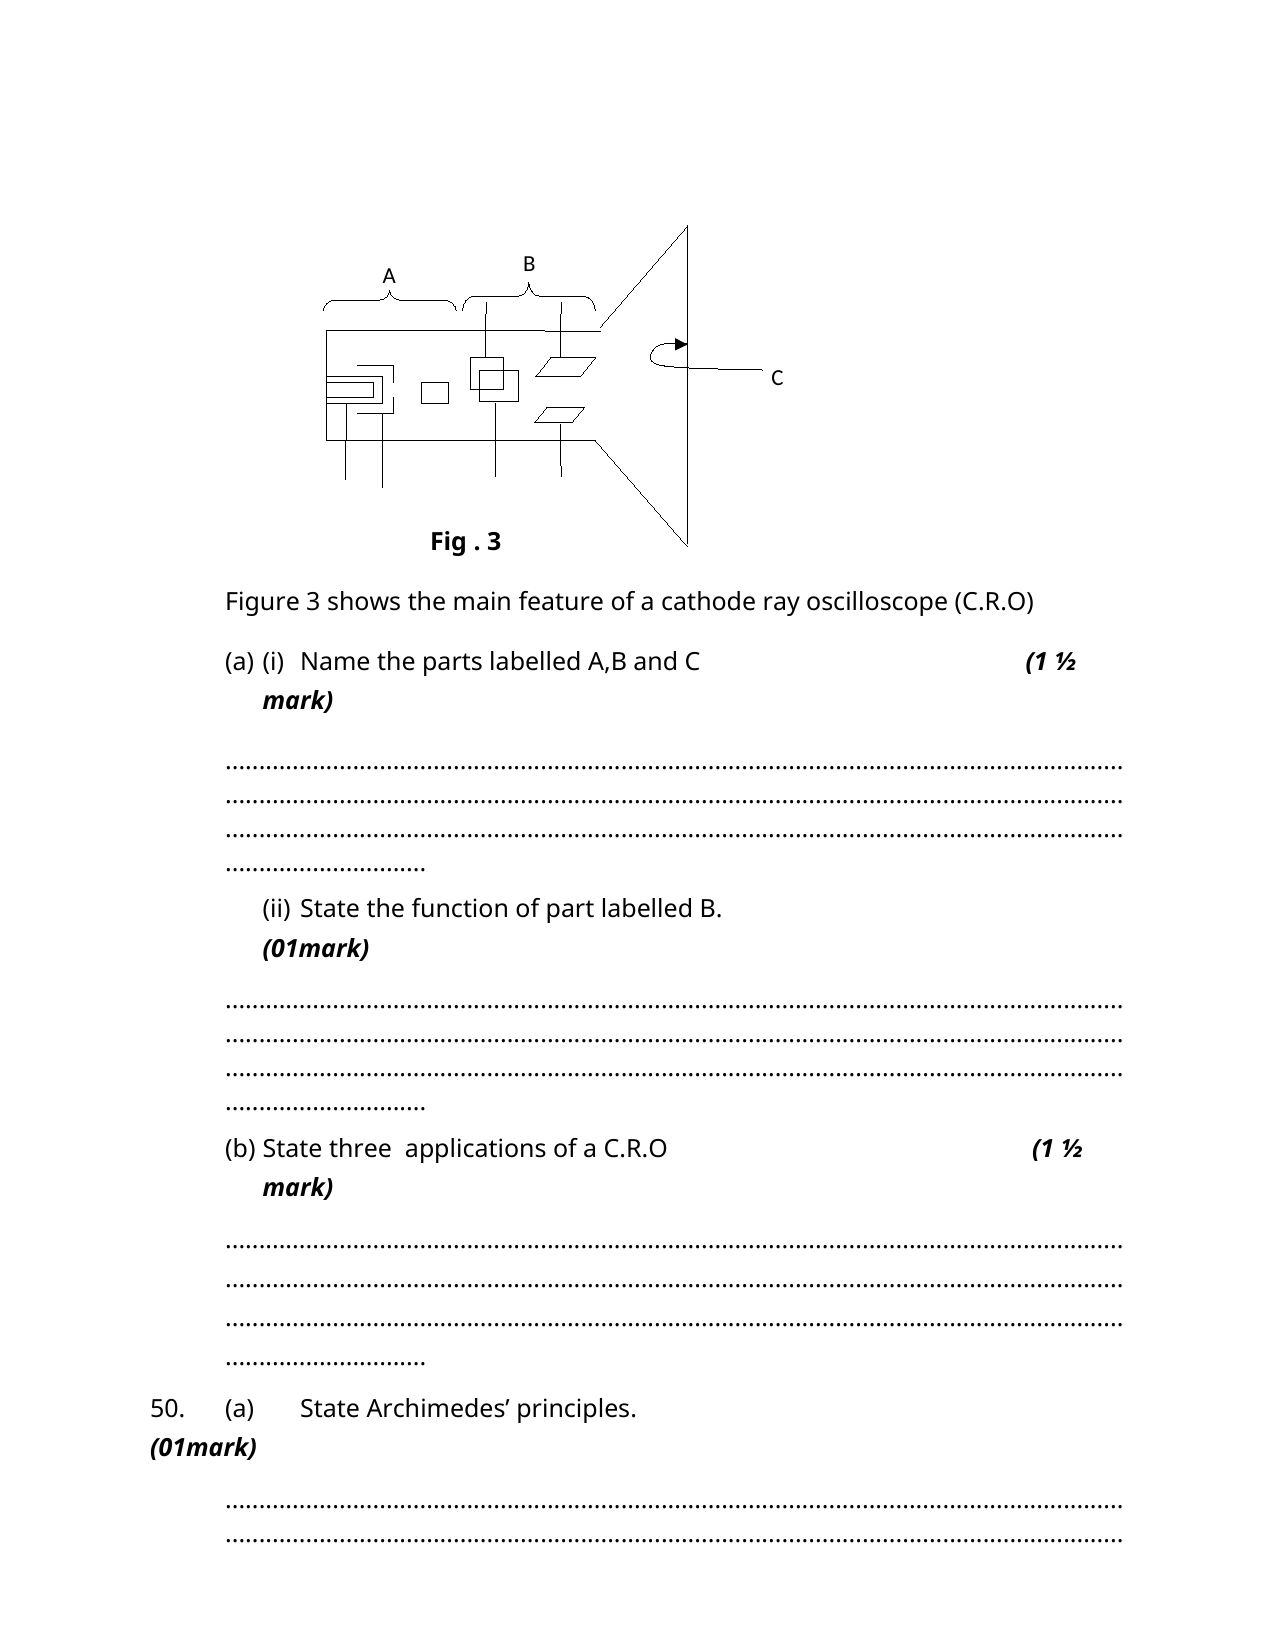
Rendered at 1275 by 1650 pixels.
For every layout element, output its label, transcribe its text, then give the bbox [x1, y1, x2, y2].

text Fig . 3 [150, 523, 1125, 557]
text Figure 3 shows the main feature of a cathode ray oscilloscope (C.R.O) [150, 583, 1125, 617]
list (i) Name the parts labelled A,B and C (1 ½ mark) [225, 643, 1125, 716]
list State three applications of a C.R.O (1 ½ mark) [225, 1131, 1125, 1204]
list (ii) State the function of part labelled B. (01mark) [262, 891, 1125, 964]
text 50. (a) State Archimedes’ principles. (01mark) [150, 1391, 1125, 1464]
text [225, 1481, 1125, 1549]
